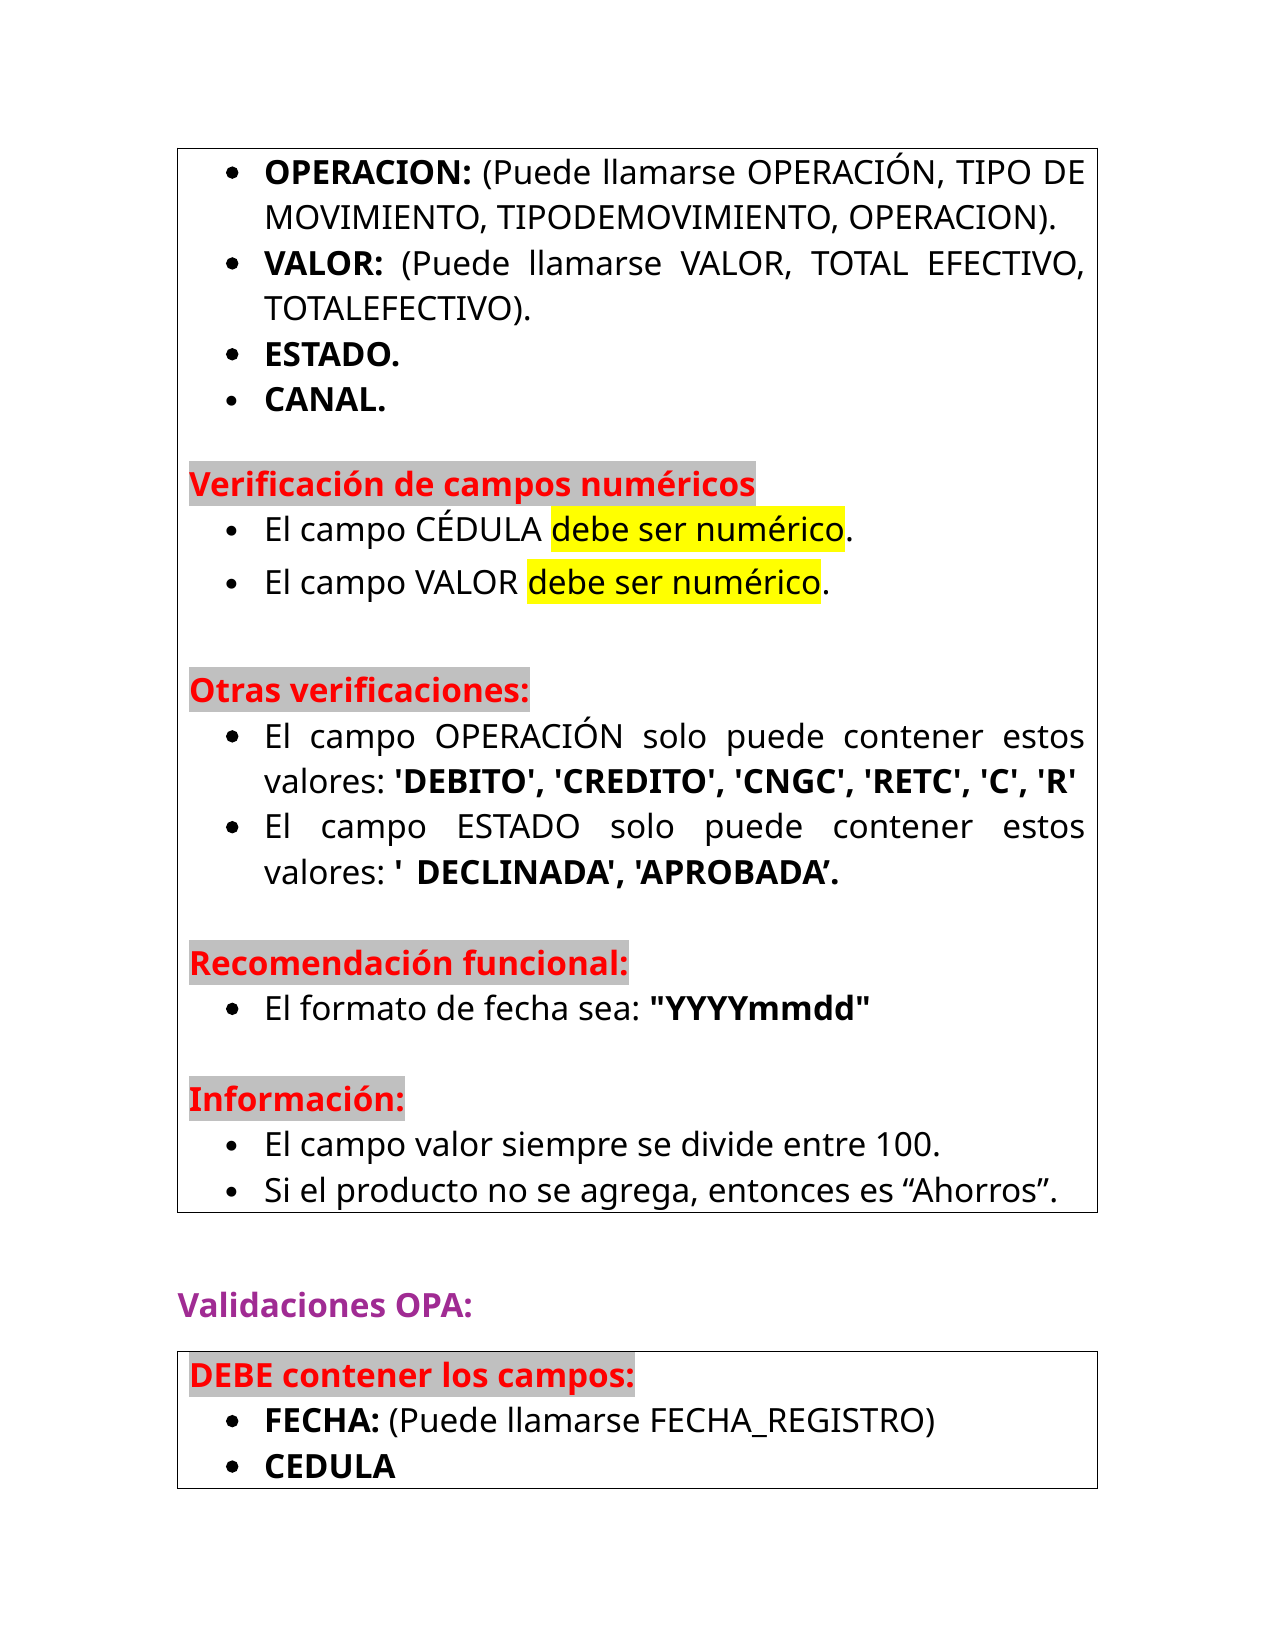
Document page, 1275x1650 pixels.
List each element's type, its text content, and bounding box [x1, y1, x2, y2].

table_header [178, 149, 1097, 1212]
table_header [178, 1352, 1097, 1488]
text Validaciones OPA: [177, 1282, 1098, 1327]
